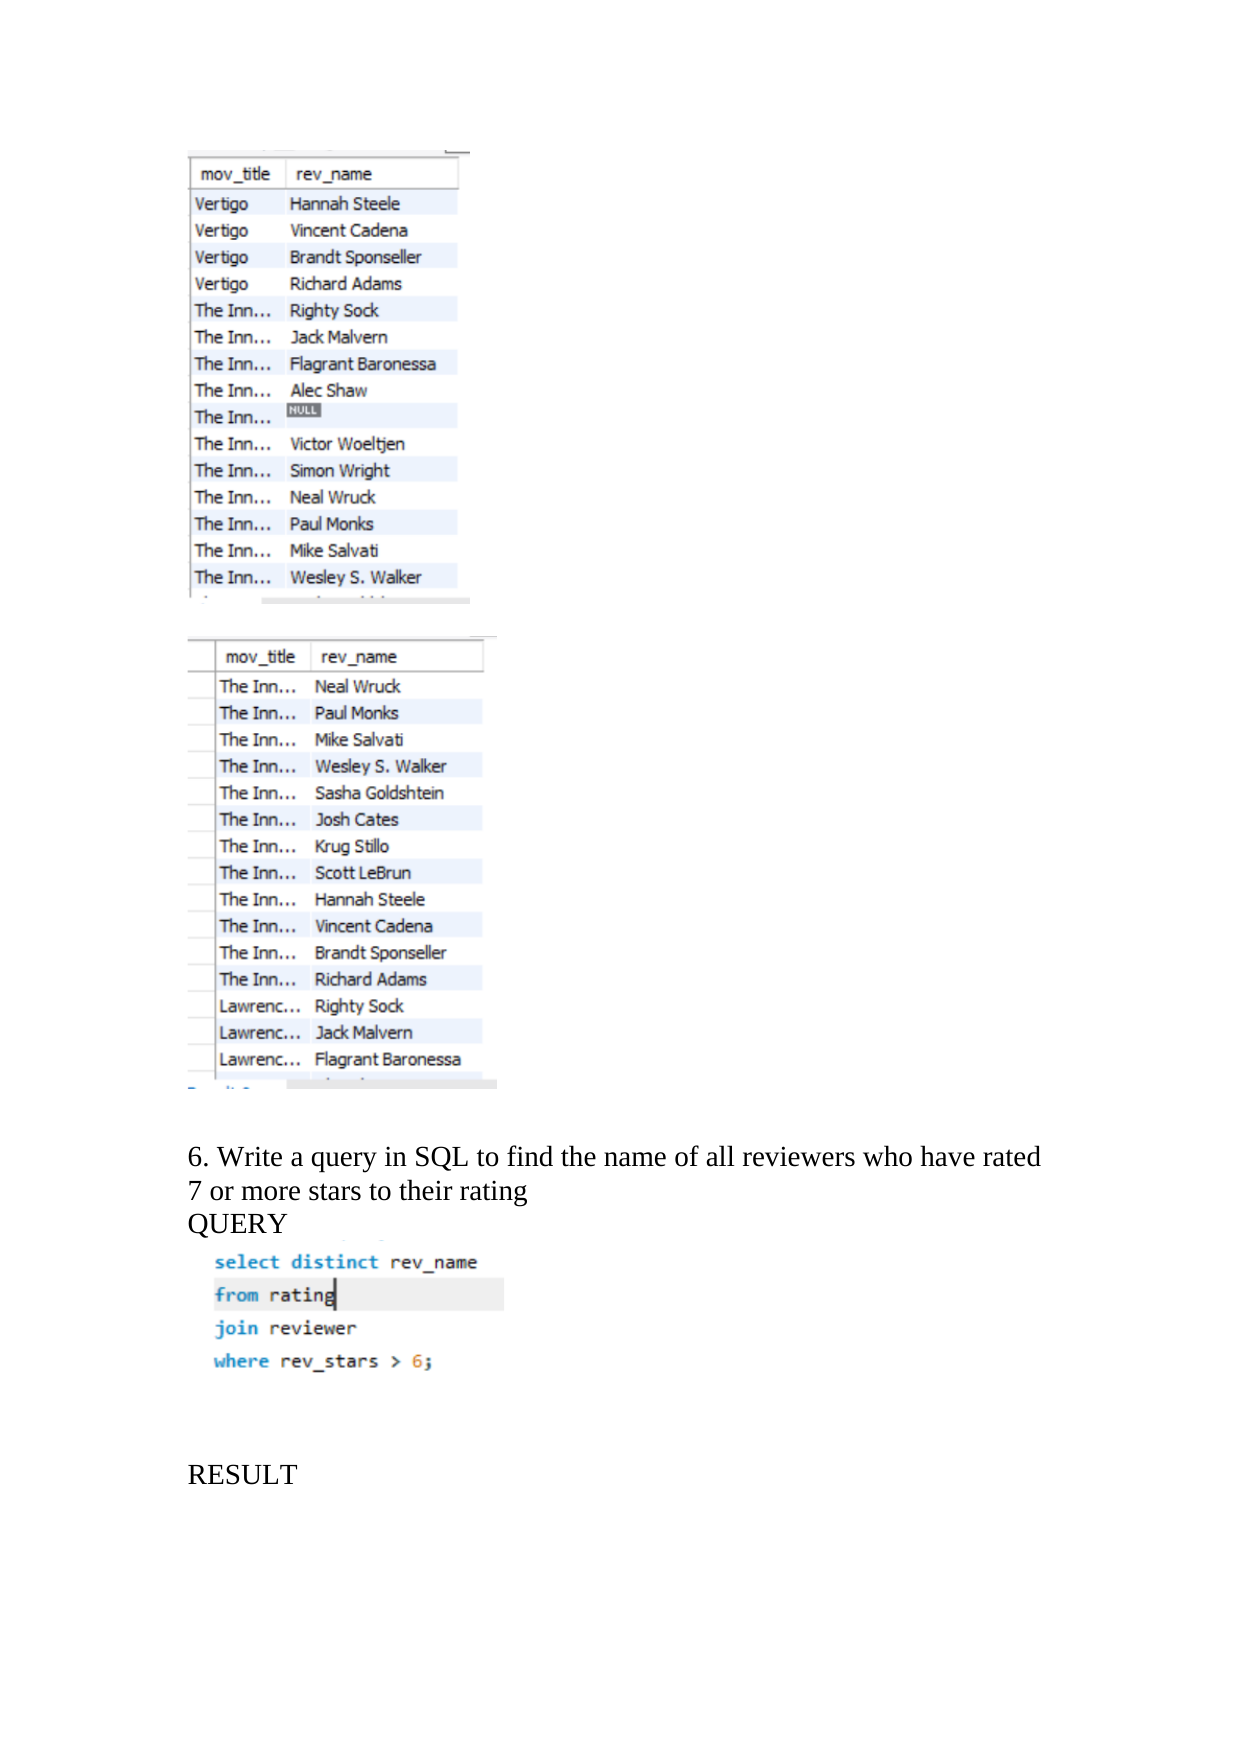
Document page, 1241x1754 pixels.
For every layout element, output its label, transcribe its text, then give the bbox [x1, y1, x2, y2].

picture [187, 1240, 505, 1399]
list QUERY [187, 1207, 1053, 1240]
picture [187, 150, 470, 604]
list RESULT [187, 1457, 1053, 1491]
picture [187, 636, 497, 1089]
list Write a query in SQL to find the name of all reviewers who have rated 7 or more stars to their rating [187, 1139, 1053, 1207]
